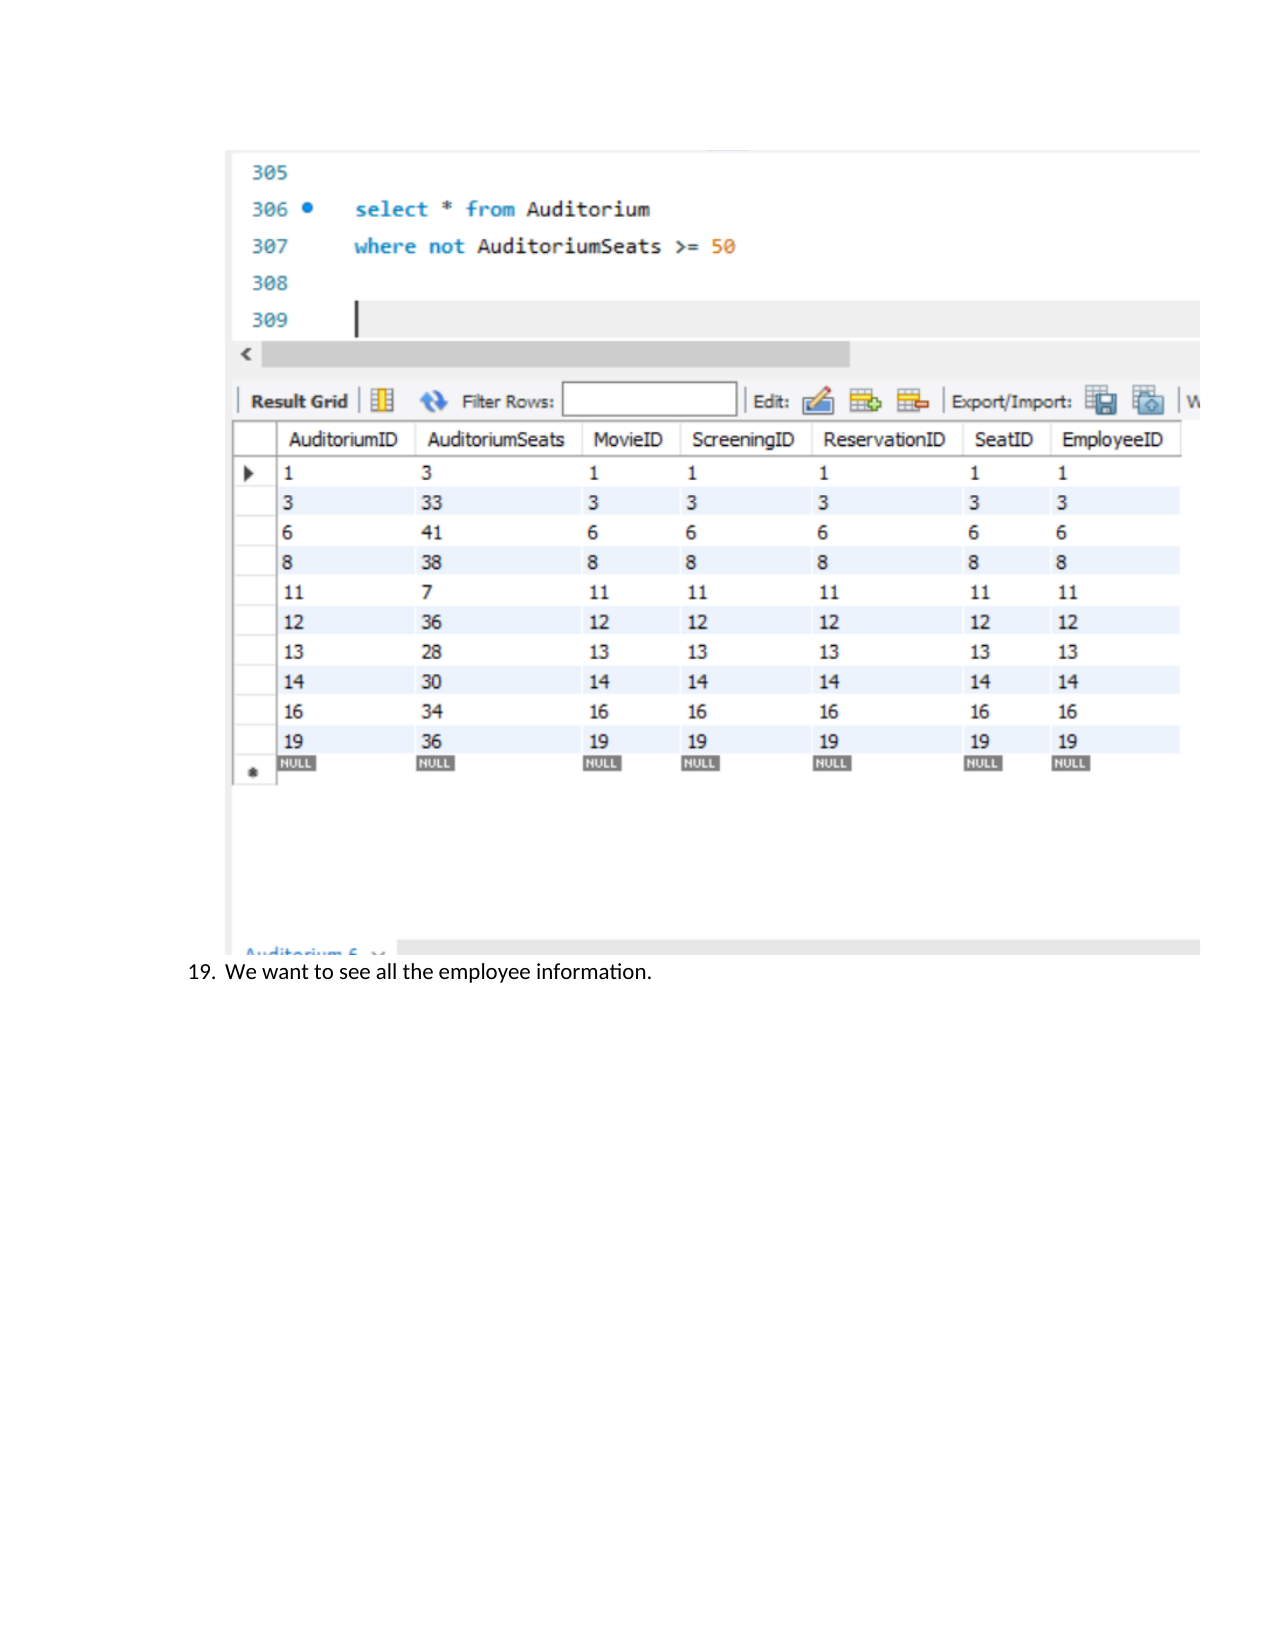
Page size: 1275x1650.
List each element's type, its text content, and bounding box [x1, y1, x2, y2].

list We want to see all the employee information. [187, 957, 1125, 985]
picture [225, 150, 1200, 955]
